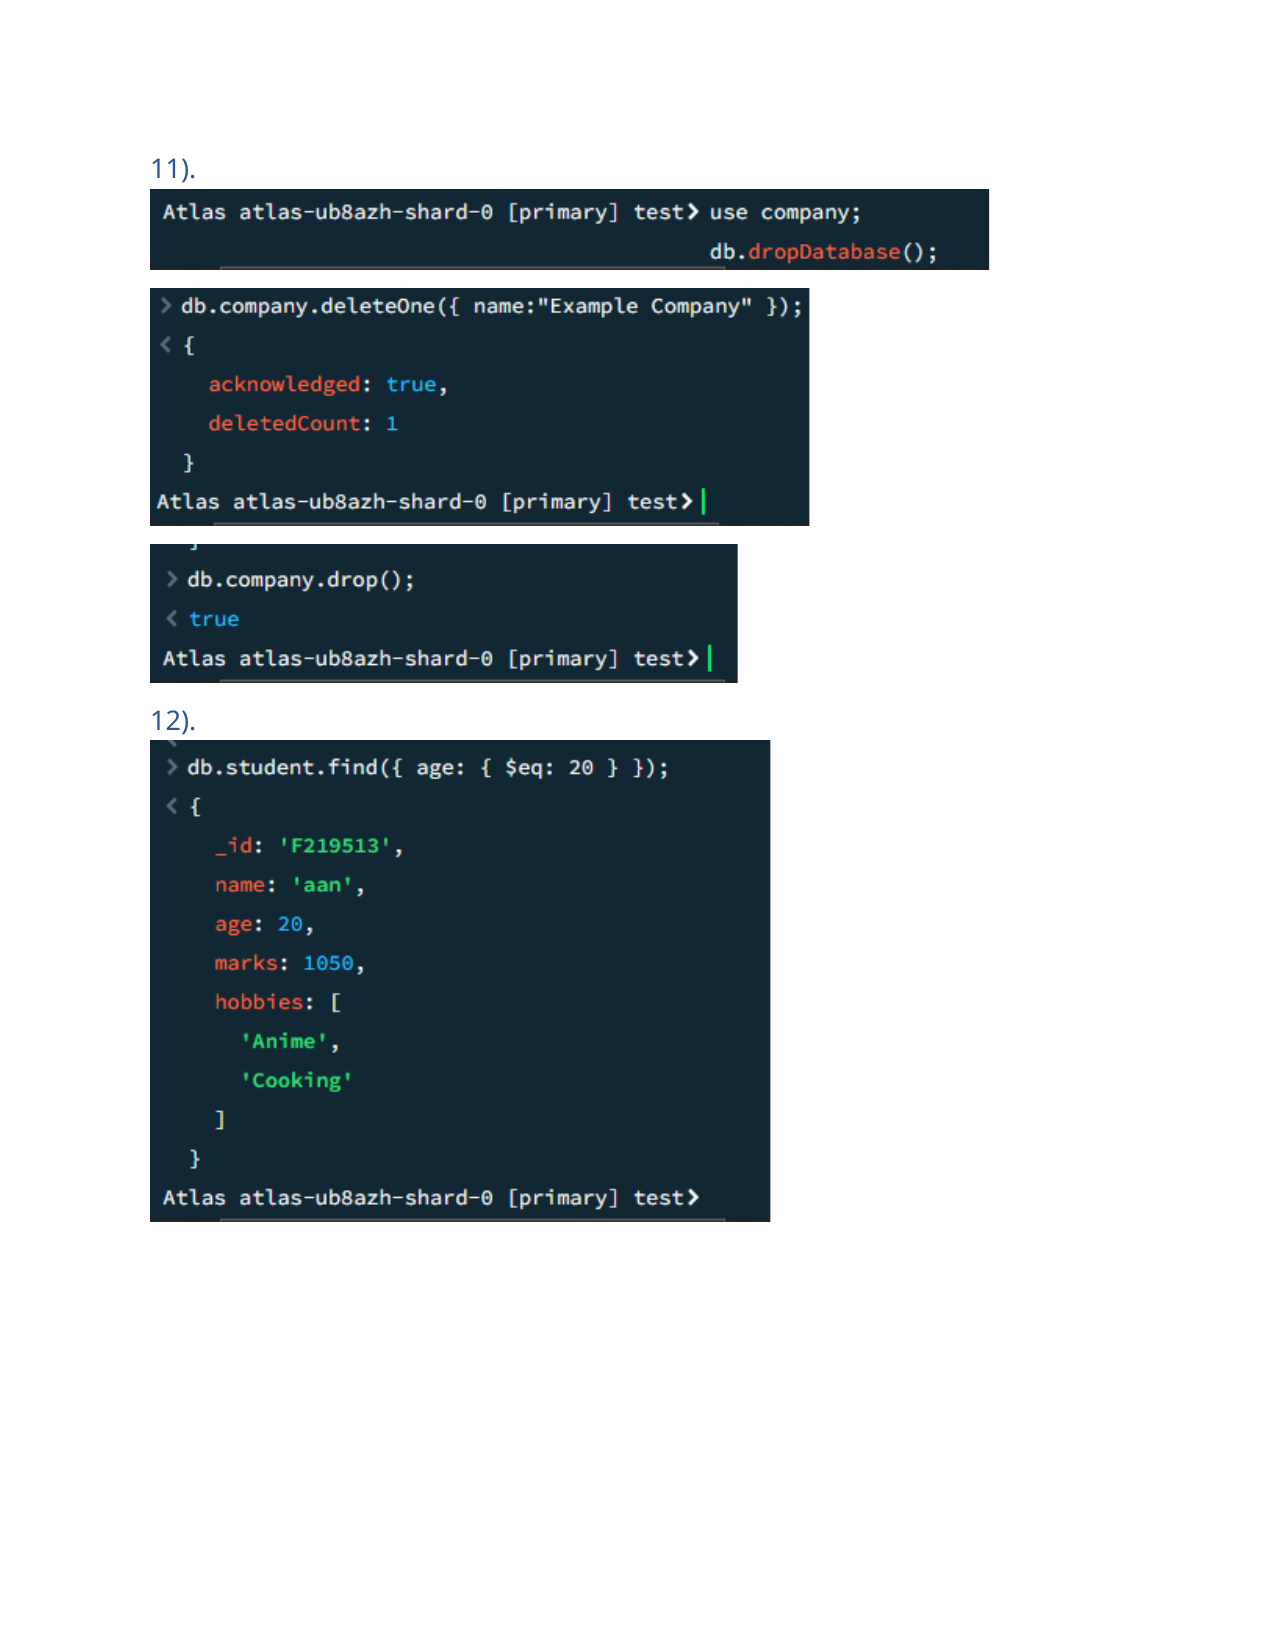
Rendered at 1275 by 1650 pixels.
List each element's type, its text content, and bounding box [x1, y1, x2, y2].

picture [150, 544, 738, 683]
picture [150, 740, 771, 1222]
subtitle 11). [150, 150, 1125, 187]
picture [150, 189, 990, 270]
subtitle 12). [150, 701, 1125, 738]
picture [150, 288, 810, 526]
